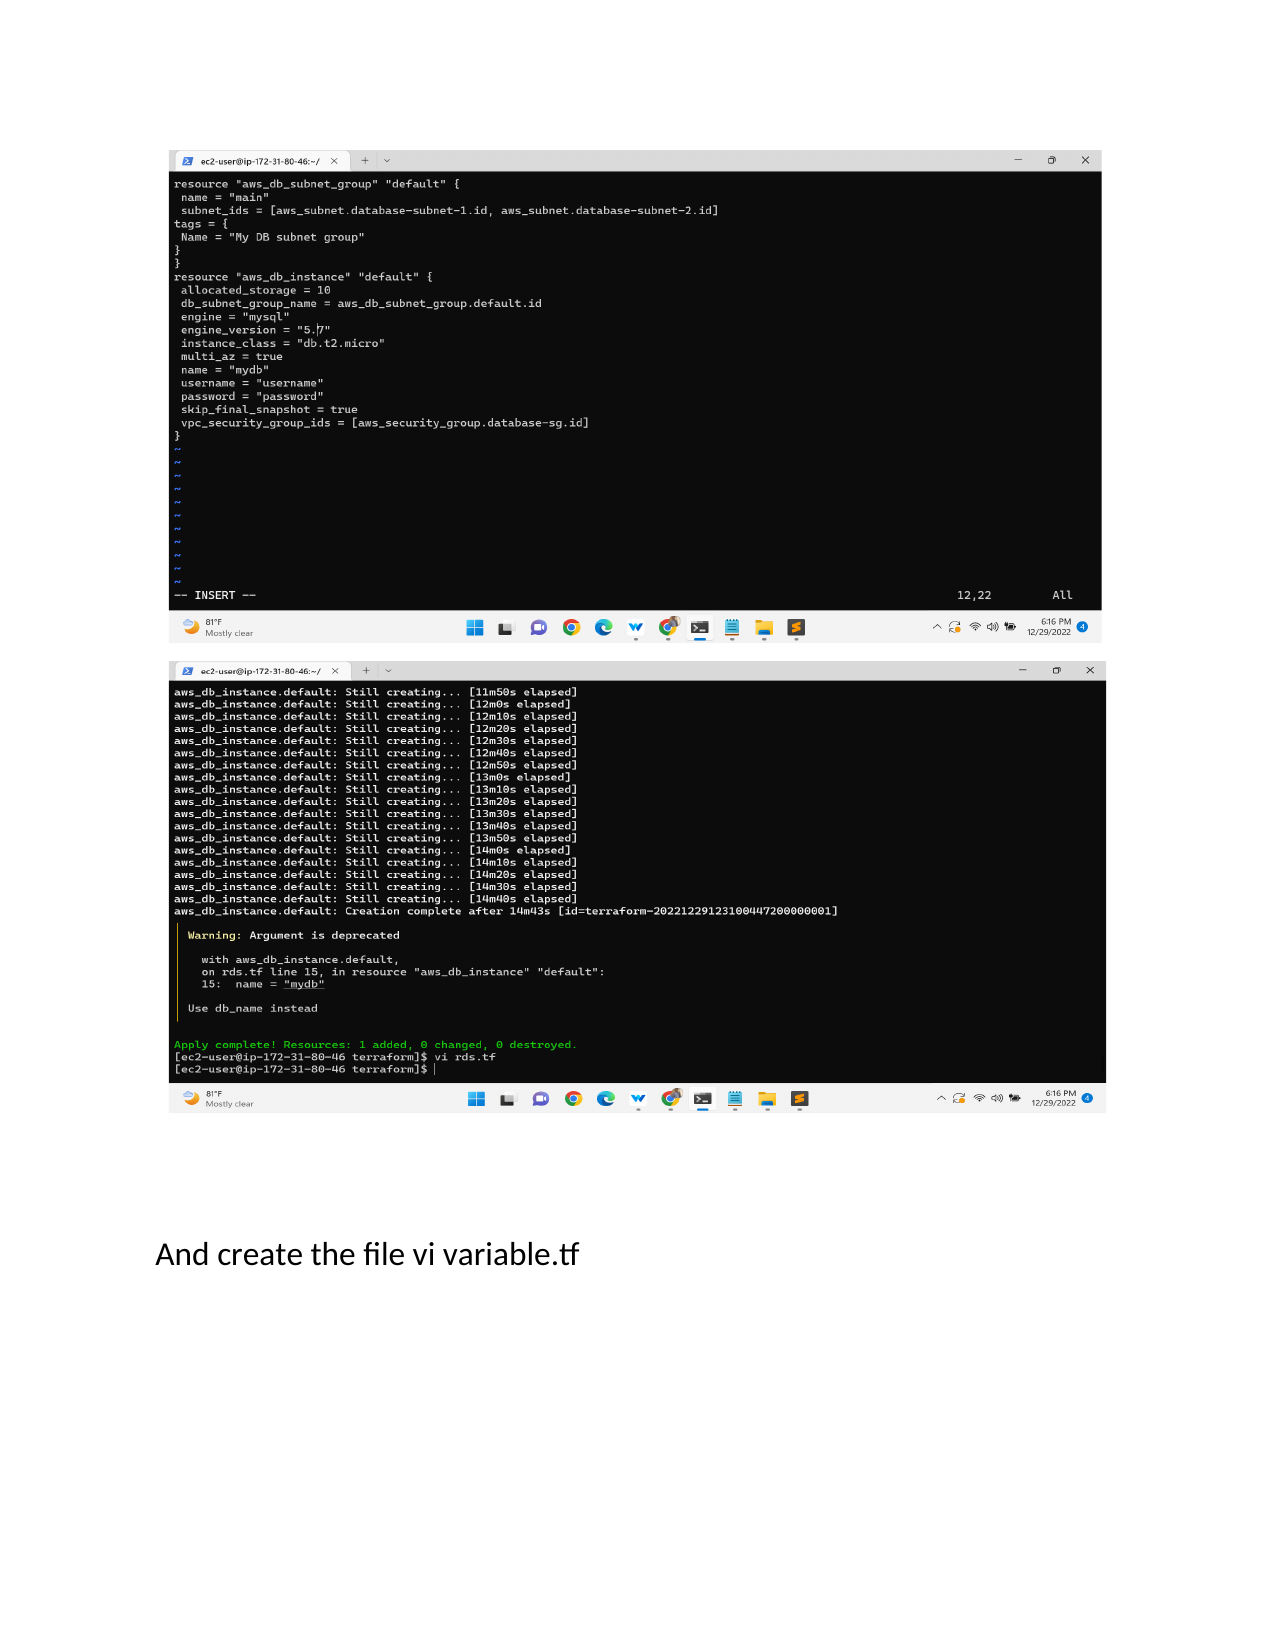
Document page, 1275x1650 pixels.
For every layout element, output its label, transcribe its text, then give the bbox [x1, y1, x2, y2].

text And create the file vi variable.tf [150, 1233, 1125, 1274]
